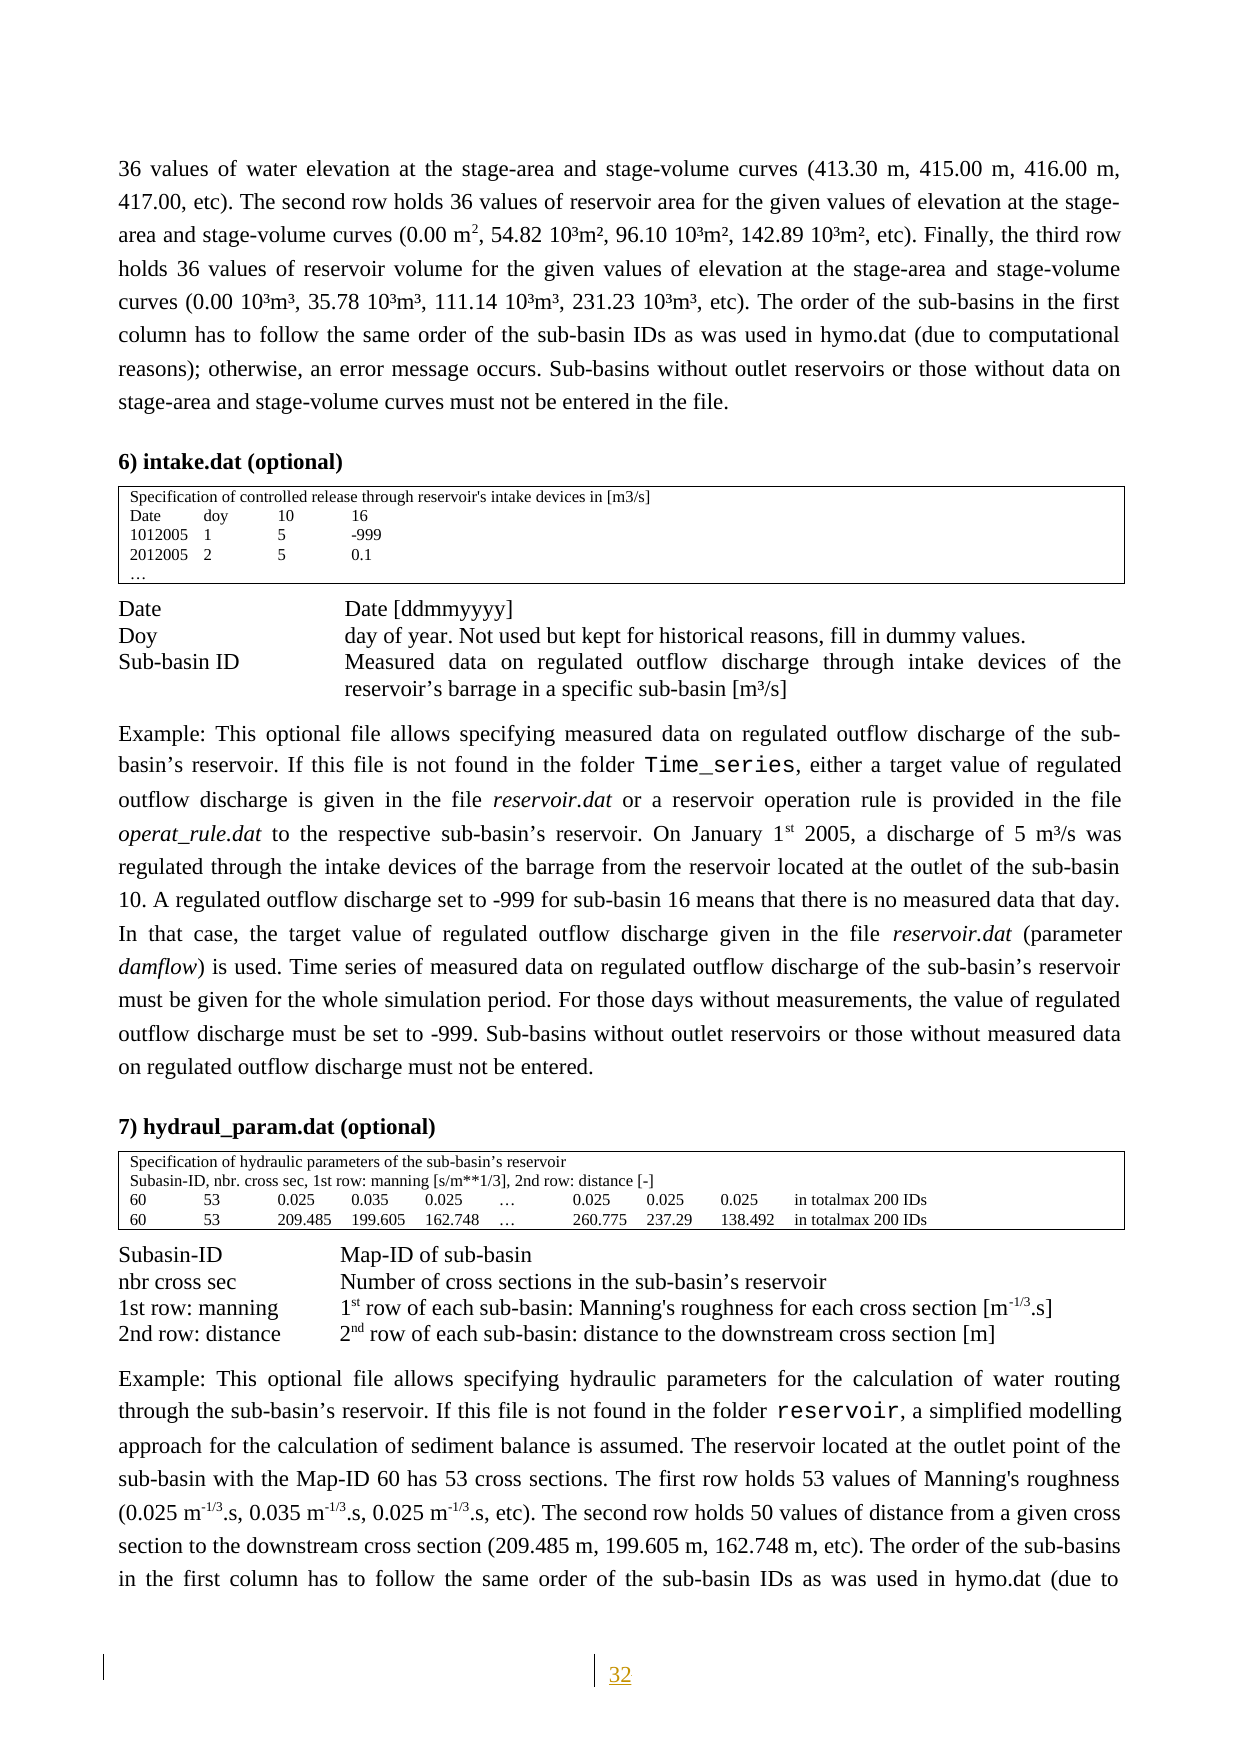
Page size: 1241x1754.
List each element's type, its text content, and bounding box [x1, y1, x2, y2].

table_header Specification of controlled release through reservoir's intake devices in [m3/s] Date doy 10 16 1012005 1 5 -999 2012005 2 5 0.1 … [119, 487, 1124, 583]
text 7) hydraul_param.dat (optional) [118, 1106, 1122, 1139]
text Sub-basin ID Measured data on regulated outflow discharge through intake devices of the reservoir’s barrage in a specific sub-basin [m³/s] [118, 648, 1122, 701]
text Doy day of year. Not used but kept for historical reasons, fill in dummy values. [118, 622, 1122, 648]
text 1st row: manning 1st row of each sub-basin: Manning's roughness for each cross section [m-1/3.s] [118, 1294, 1122, 1320]
text 6) intake.dat (optional) [118, 441, 1122, 474]
text Subasin-ID Map-ID of sub-basin [118, 1241, 1122, 1268]
table_header Specification of hydraulic parameters of the sub-basin’s reservoir Subasin-ID, nbr. cross sec, 1st row: manning [s/m**1/3], 2nd row: distance [-] 60 53 0.025 0.035 0.025 … 0.025 0.025 0.025 in totalmax 200 IDs 60 53 209.485 199.605 162.748 … 260.775 237.29 138.492 in totalmax 200 IDs [119, 1152, 1124, 1228]
text 2nd row: distance 2nd row of each sub-basin: distance to the downstream cross section [m] [118, 1320, 1122, 1347]
text Date Date [ddmmyyyy] [118, 596, 1122, 622]
text nbr cross sec Number of cross sections in the sub-basin’s reservoir [118, 1268, 1122, 1294]
text Example: This optional file allows specifying measured data on regulated outflow discharge of the sub-basin’s reservoir. If this file is not found in the folder Time_series, either a target value of regulated outflow discharge is given in the file reservoir.dat or a reservoir operation rule is provided in the file operat_rule.dat to the respective sub-basin’s reservoir. On January 1st 2005, a discharge of 5 m³/s was regulated through the intake devices of the barrage from the reservoir located at the outlet of the sub-basin 10. A regulated outflow discharge set to -999 for sub-basin 16 means that there is no measured data that day. In that case, the target value of regulated outflow discharge given in the file reservoir.dat (parameter damflow) is used. Time series of measured data on regulated outflow discharge of the sub-basin’s reservoir must be given for the whole simulation period. For those days without measurements, the value of regulated outflow discharge must be set to -999. Sub-basins without outlet reservoirs or those without measured data on regulated outflow discharge must not be entered. [118, 713, 1122, 1079]
